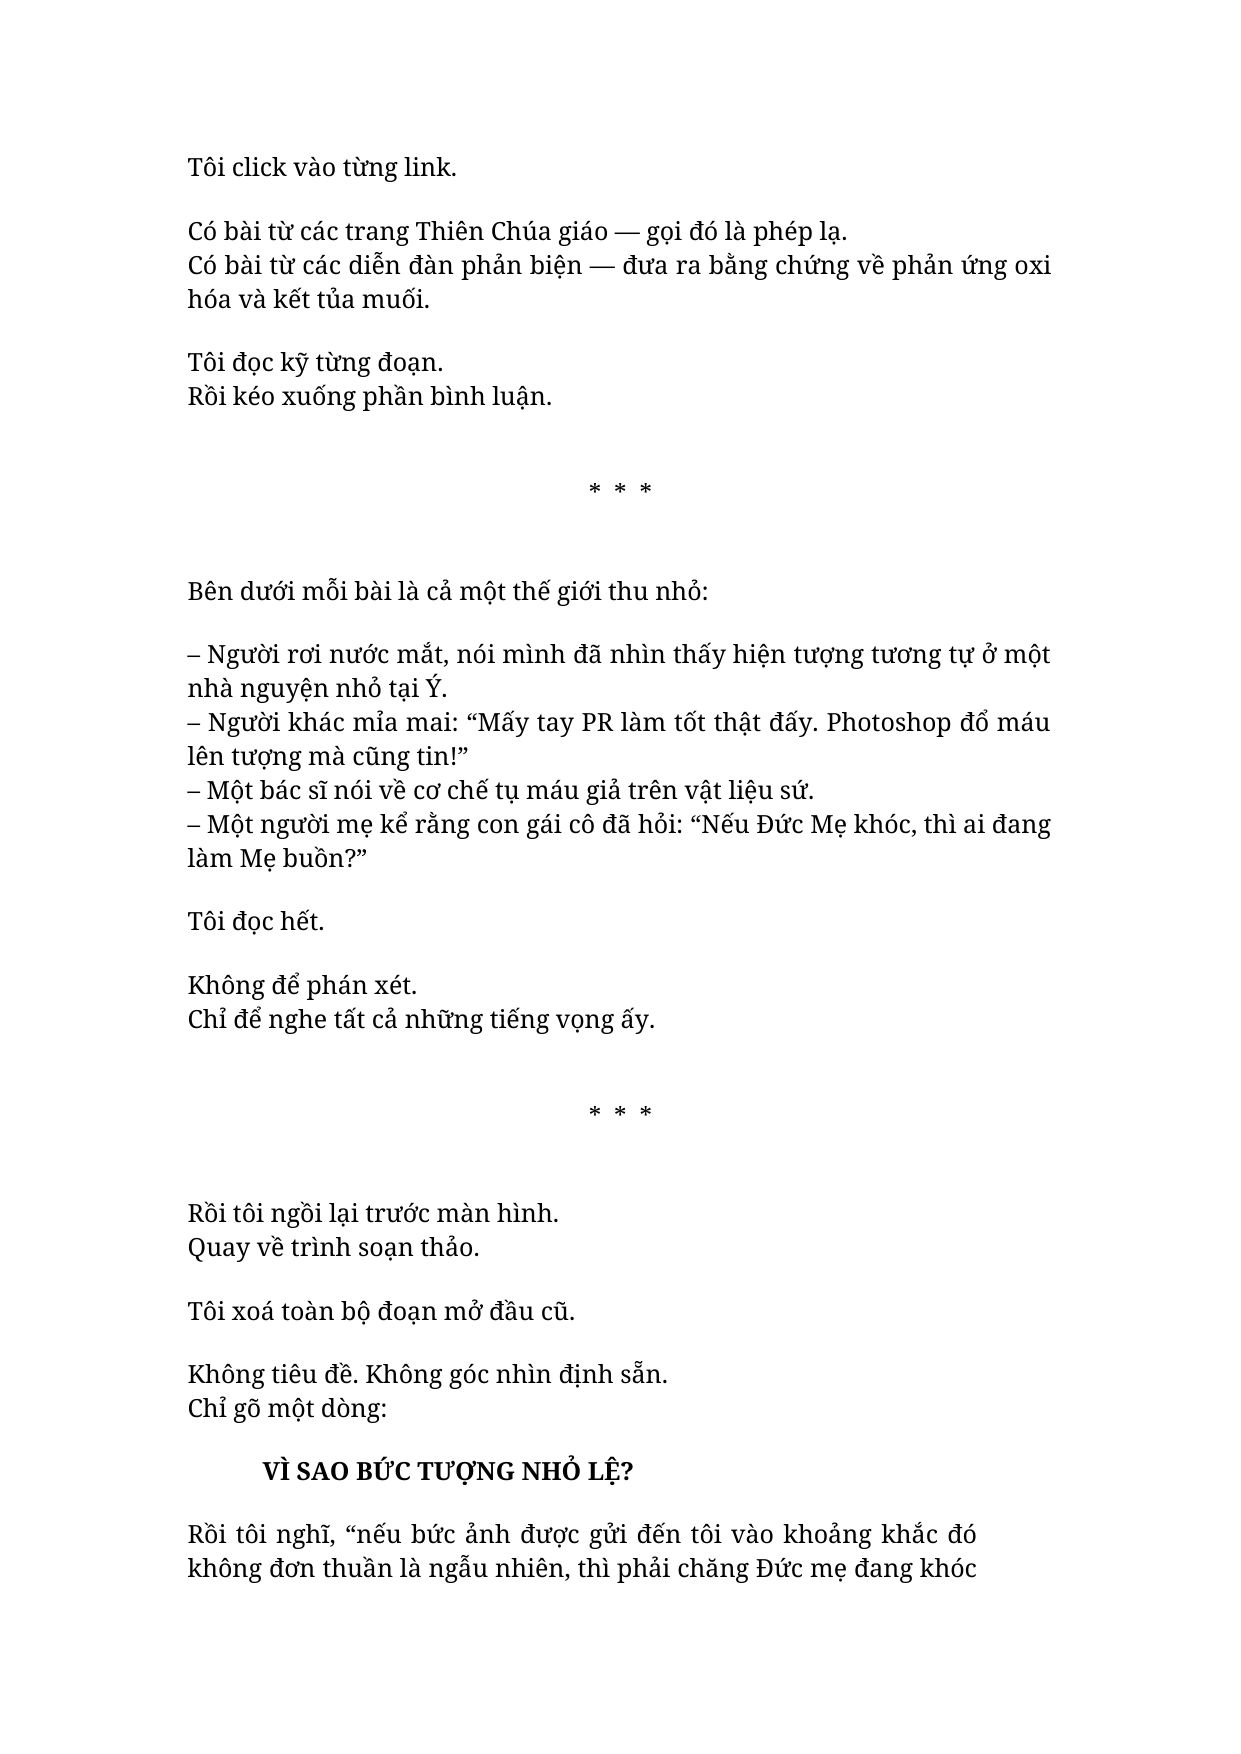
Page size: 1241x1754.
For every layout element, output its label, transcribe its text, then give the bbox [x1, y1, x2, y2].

text VÌ SAO BỨC TƯỢNG NHỎ LỆ? [262, 1454, 978, 1488]
text * * * [187, 476, 1053, 510]
text Bên dưới mỗi bài là cả một thế giới thu nhỏ: [187, 573, 1053, 607]
text Rồi tôi ngồi lại trước màn hình. Quay về trình soạn thảo. [187, 1196, 1053, 1264]
text Tôi đọc kỹ từng đoạn. Rồi kéo xuống phần bình luận. [187, 344, 1053, 413]
text – Người rơi nước mắt, nói mình đã nhìn thấy hiện tượng tương tự ở một nhà nguyện nhỏ tại Ý. – Người khác mỉa mai: “Mấy tay PR làm tốt thật đấy. Photoshop đổ máu lên tượng mà cũng tin!” – Một bác sĩ nói về cơ chế tụ máu giả trên vật liệu sứ. – Một người mẹ kể rằng con gái cô đã hỏi: “Nếu Đức Mẹ khóc, thì ai đang làm Mẹ buồn?” [187, 636, 1053, 875]
text Không để phán xét. Chỉ để nghe tất cả những tiếng vọng ấy. [187, 967, 1053, 1035]
text * * * [187, 1099, 1053, 1133]
text Không tiêu đề. Không góc nhìn định sẵn. Chỉ gõ một dòng: [187, 1356, 1053, 1424]
text Tôi click vào từng link. [187, 150, 1053, 184]
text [187, 1517, 978, 1585]
text Tôi đọc hết. [187, 904, 1053, 938]
text Có bài từ các trang Thiên Chúa giáo — gọi đó là phép lạ. Có bài từ các diễn đàn phản biện — đưa ra bằng chứng về phản ứng oxi hóa và kết tủa muối. [187, 213, 1053, 315]
text Tôi xoá toàn bộ đoạn mở đầu cũ. [187, 1293, 1053, 1327]
